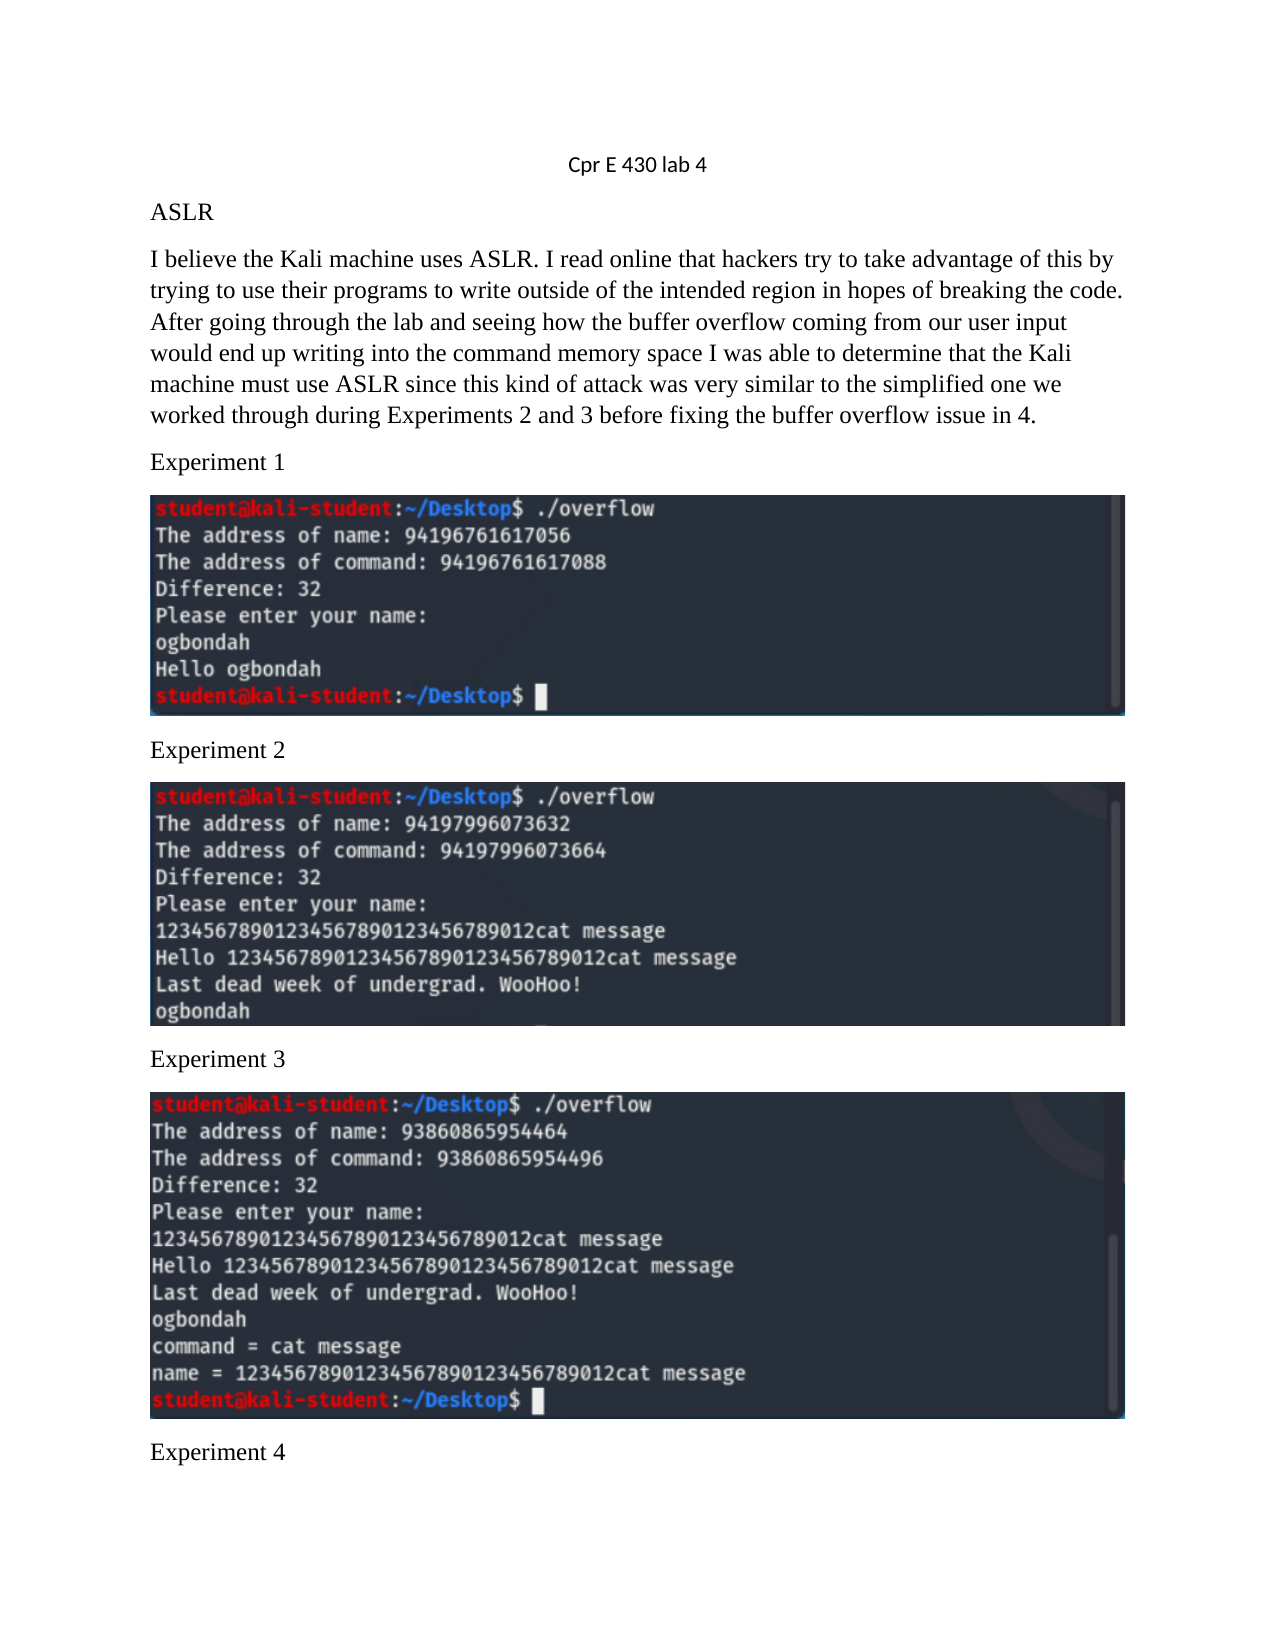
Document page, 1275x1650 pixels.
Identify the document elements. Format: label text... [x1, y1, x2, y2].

picture [150, 1092, 1125, 1419]
text Experiment 1 [150, 447, 1125, 476]
text I believe the Kali machine uses ASLR. I read online that hackers try to take advantage of this by trying to use their programs to write outside of the intended region in hopes of breaking the code. After going through the lab and seeing how the buffer overflow coming from our user input would end up writing into the command memory space I was able to determine that the Kali machine must use ASLR since this kind of attack was very similar to the simplified one we worked through during Experiments 2 and 3 before fixing the buffer overflow issue in 4. [150, 244, 1125, 428]
picture [150, 495, 1125, 716]
text Experiment 3 [150, 1044, 1125, 1073]
text Cpr E 430 lab 4 [150, 150, 1125, 178]
text ASLR [150, 197, 1125, 226]
picture [150, 782, 1125, 1026]
text Experiment 4 [150, 1437, 1125, 1466]
text Experiment 2 [150, 735, 1125, 763]
